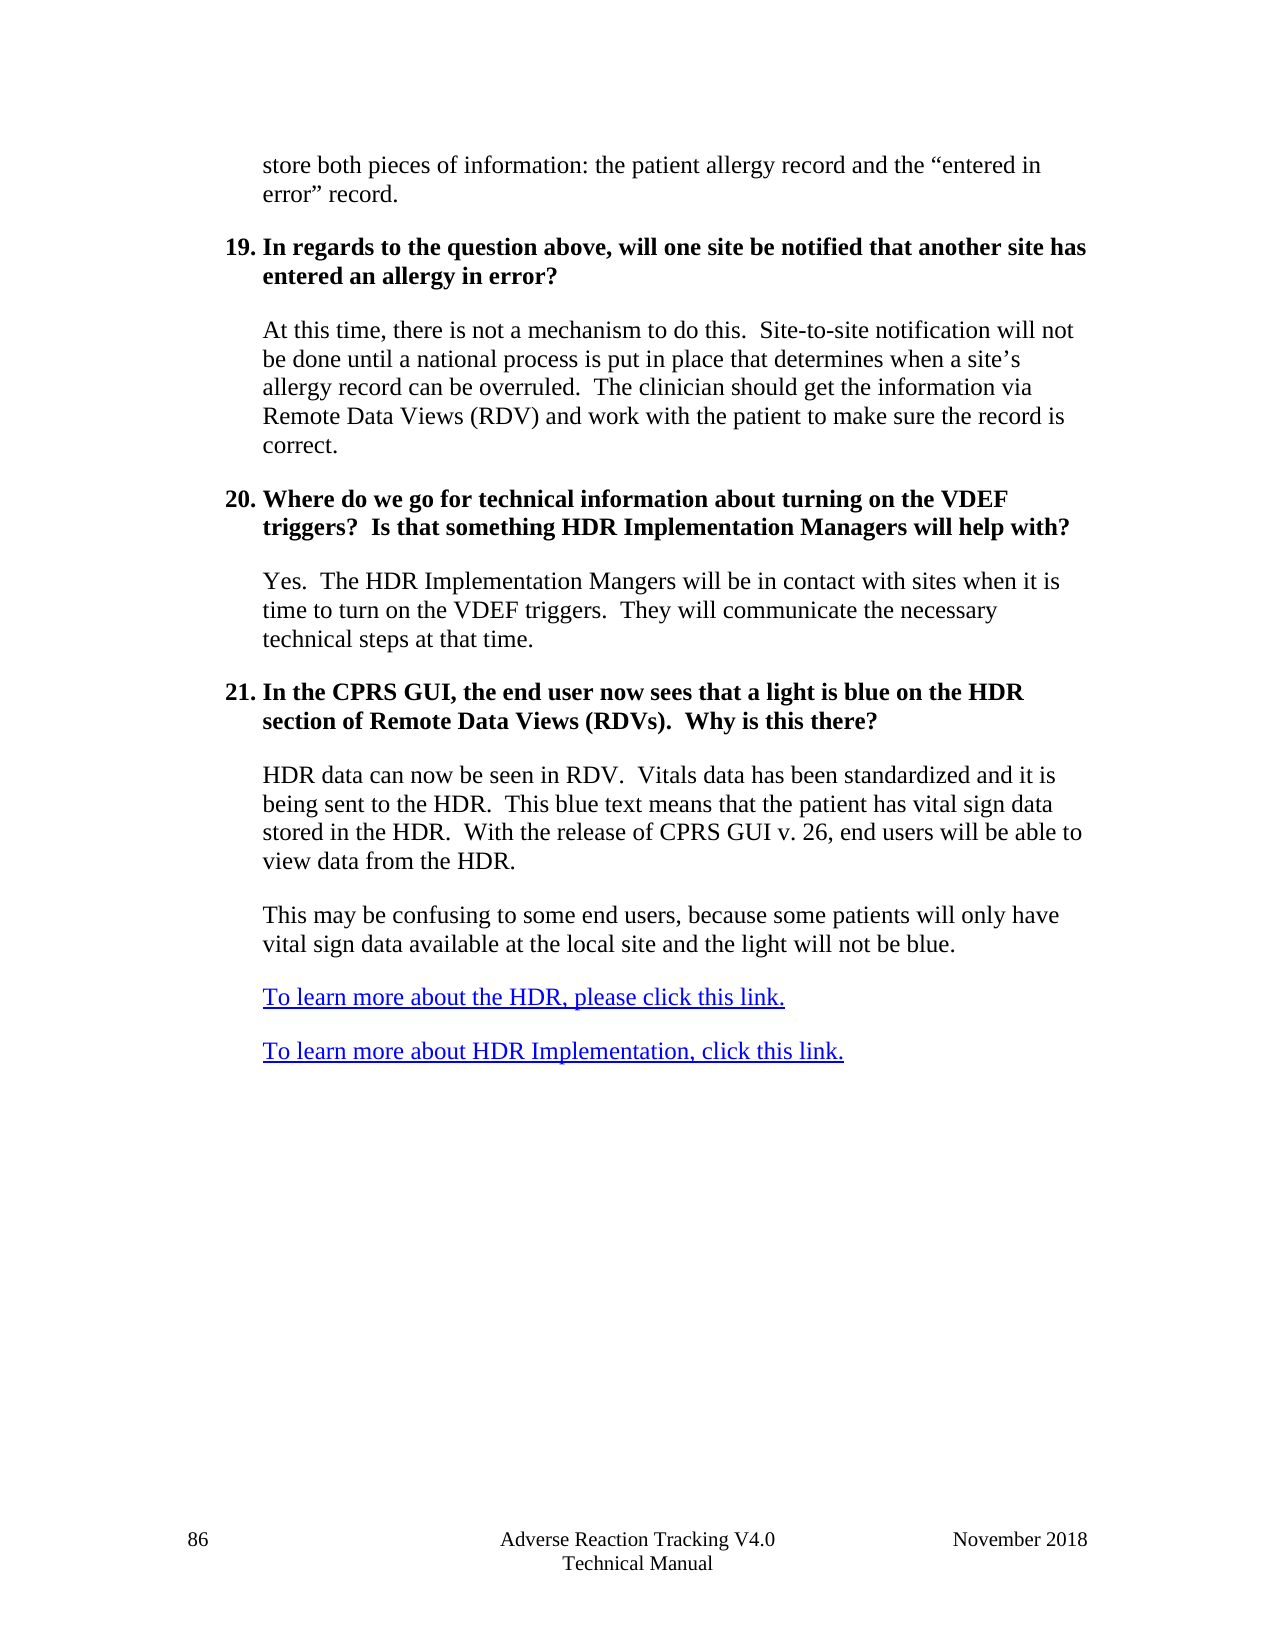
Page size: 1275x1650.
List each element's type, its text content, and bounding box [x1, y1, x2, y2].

text To learn more about HDR Implementation, click this link. [262, 1036, 1087, 1065]
text At this time, there is not a mechanism to do this. Site-to-site notification will not be done until a national process is put in place that determines when a site’s allergy record can be overruled. The clinician should get the information via Remote Data Views (RDV) and work with the patient to make sure the record is correct. [262, 315, 1087, 459]
text This may be confusing to some end users, because some patients will only have vital sign data available at the local site and the light will not be blue. [262, 900, 1087, 957]
text HDR data can now be seen in RDV. Vitals data has been standardized and it is being sent to the HDR. This blue text means that the patient has vital sign data stored in the HDR. With the release of CPRS GUI v. 26, end users will be able to view data from the HDR. [262, 760, 1087, 875]
text Where do we go for technical information about turning on the VDEF triggers? Is that something HDR Implementation Managers will help with? [225, 484, 1087, 541]
text Yes. The HDR Implementation Mangers will be in contact with sites when it is time to turn on the VDEF triggers. They will communicate the necessary technical steps at that time. [262, 566, 1087, 652]
text In regards to the question above, will one site be notified that another site has entered an allergy in error? [225, 232, 1087, 290]
text In the CPRS GUI, the end user now sees that a light is blue on the HDR section of Remote Data Views (RDVs). Why is this there? [225, 677, 1087, 735]
text To learn more about the HDR, please click this link. [262, 982, 1087, 1011]
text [262, 150, 1087, 207]
